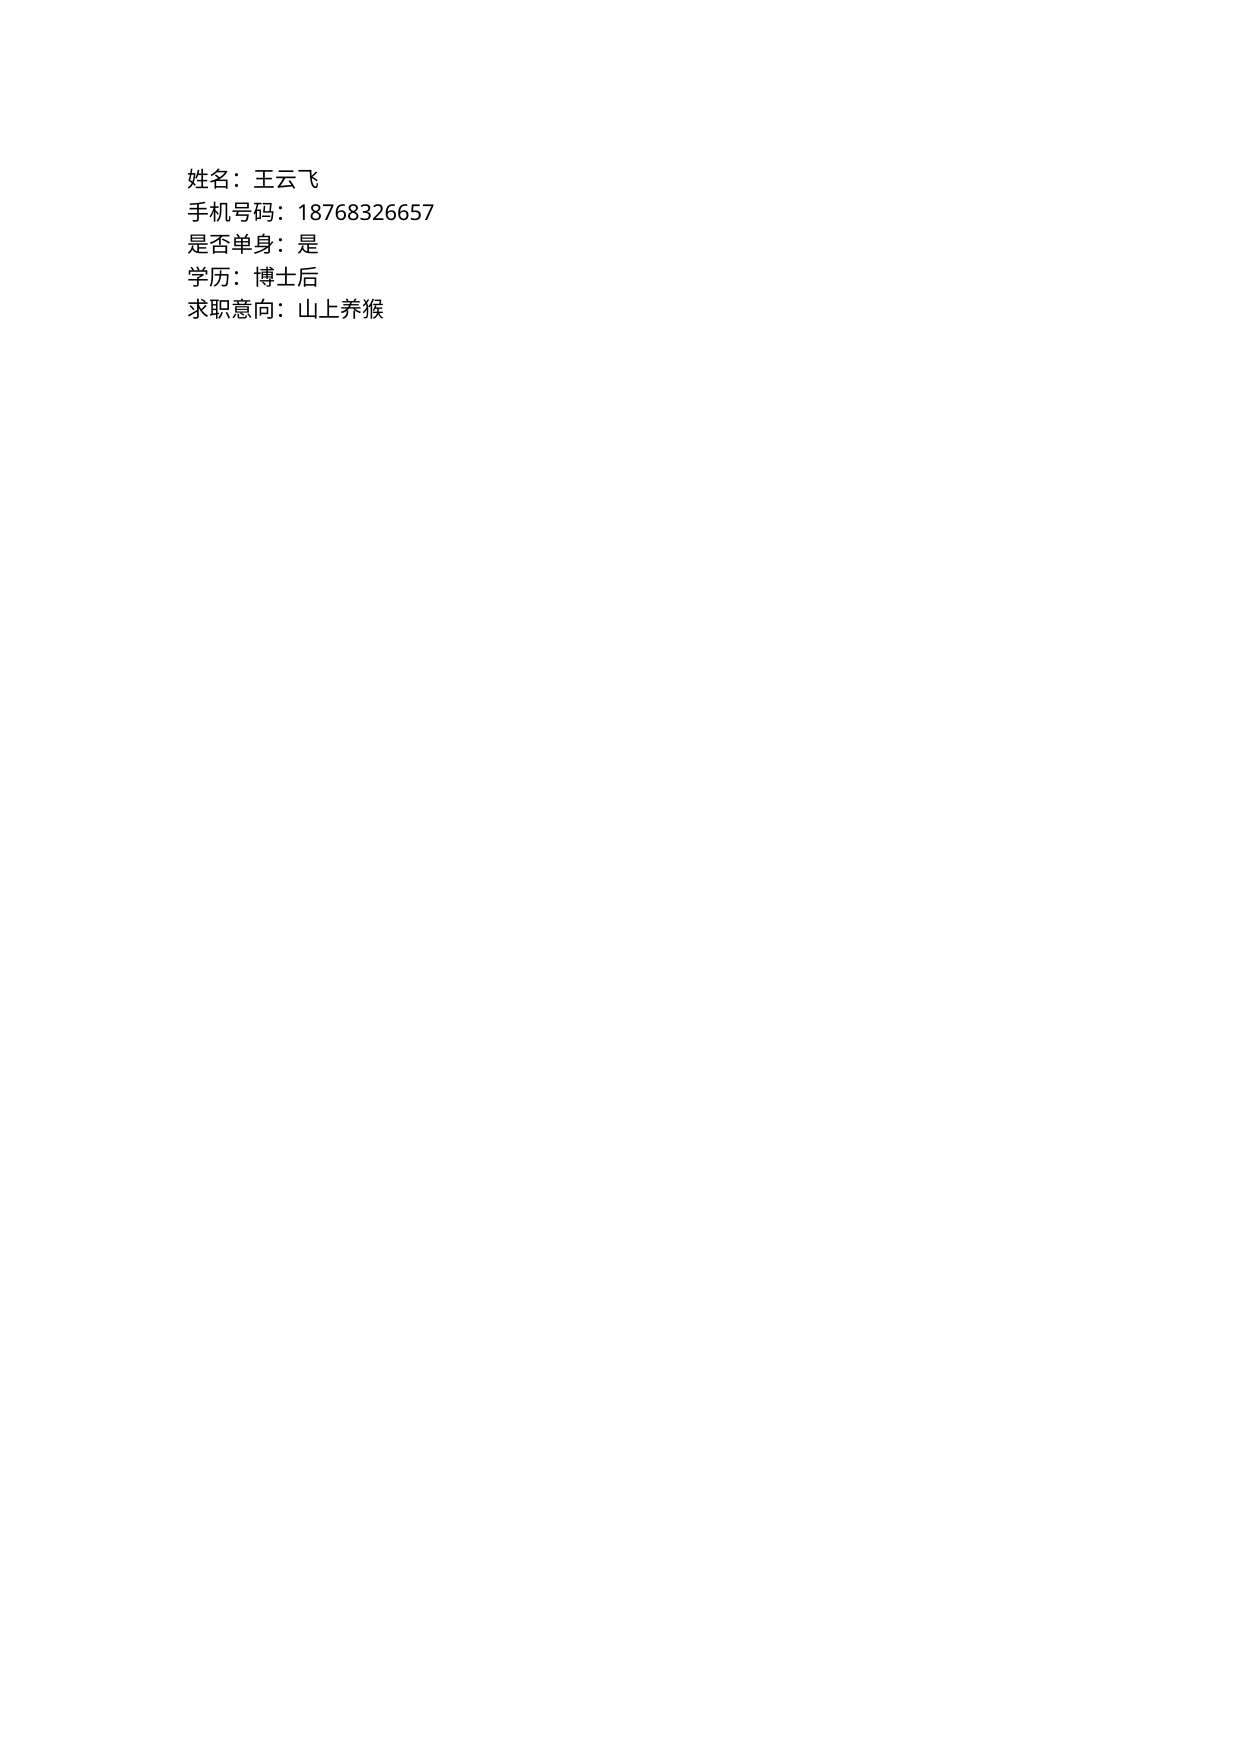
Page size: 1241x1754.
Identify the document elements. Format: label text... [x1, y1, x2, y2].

text 手机号码：18768326657 [187, 194, 1053, 227]
text 姓名：王云飞 [187, 162, 1053, 194]
text 求职意向：山上养猴 [187, 292, 1053, 324]
text 学历：博士后 [187, 259, 1053, 292]
text 是否单身：是 [187, 227, 1053, 259]
